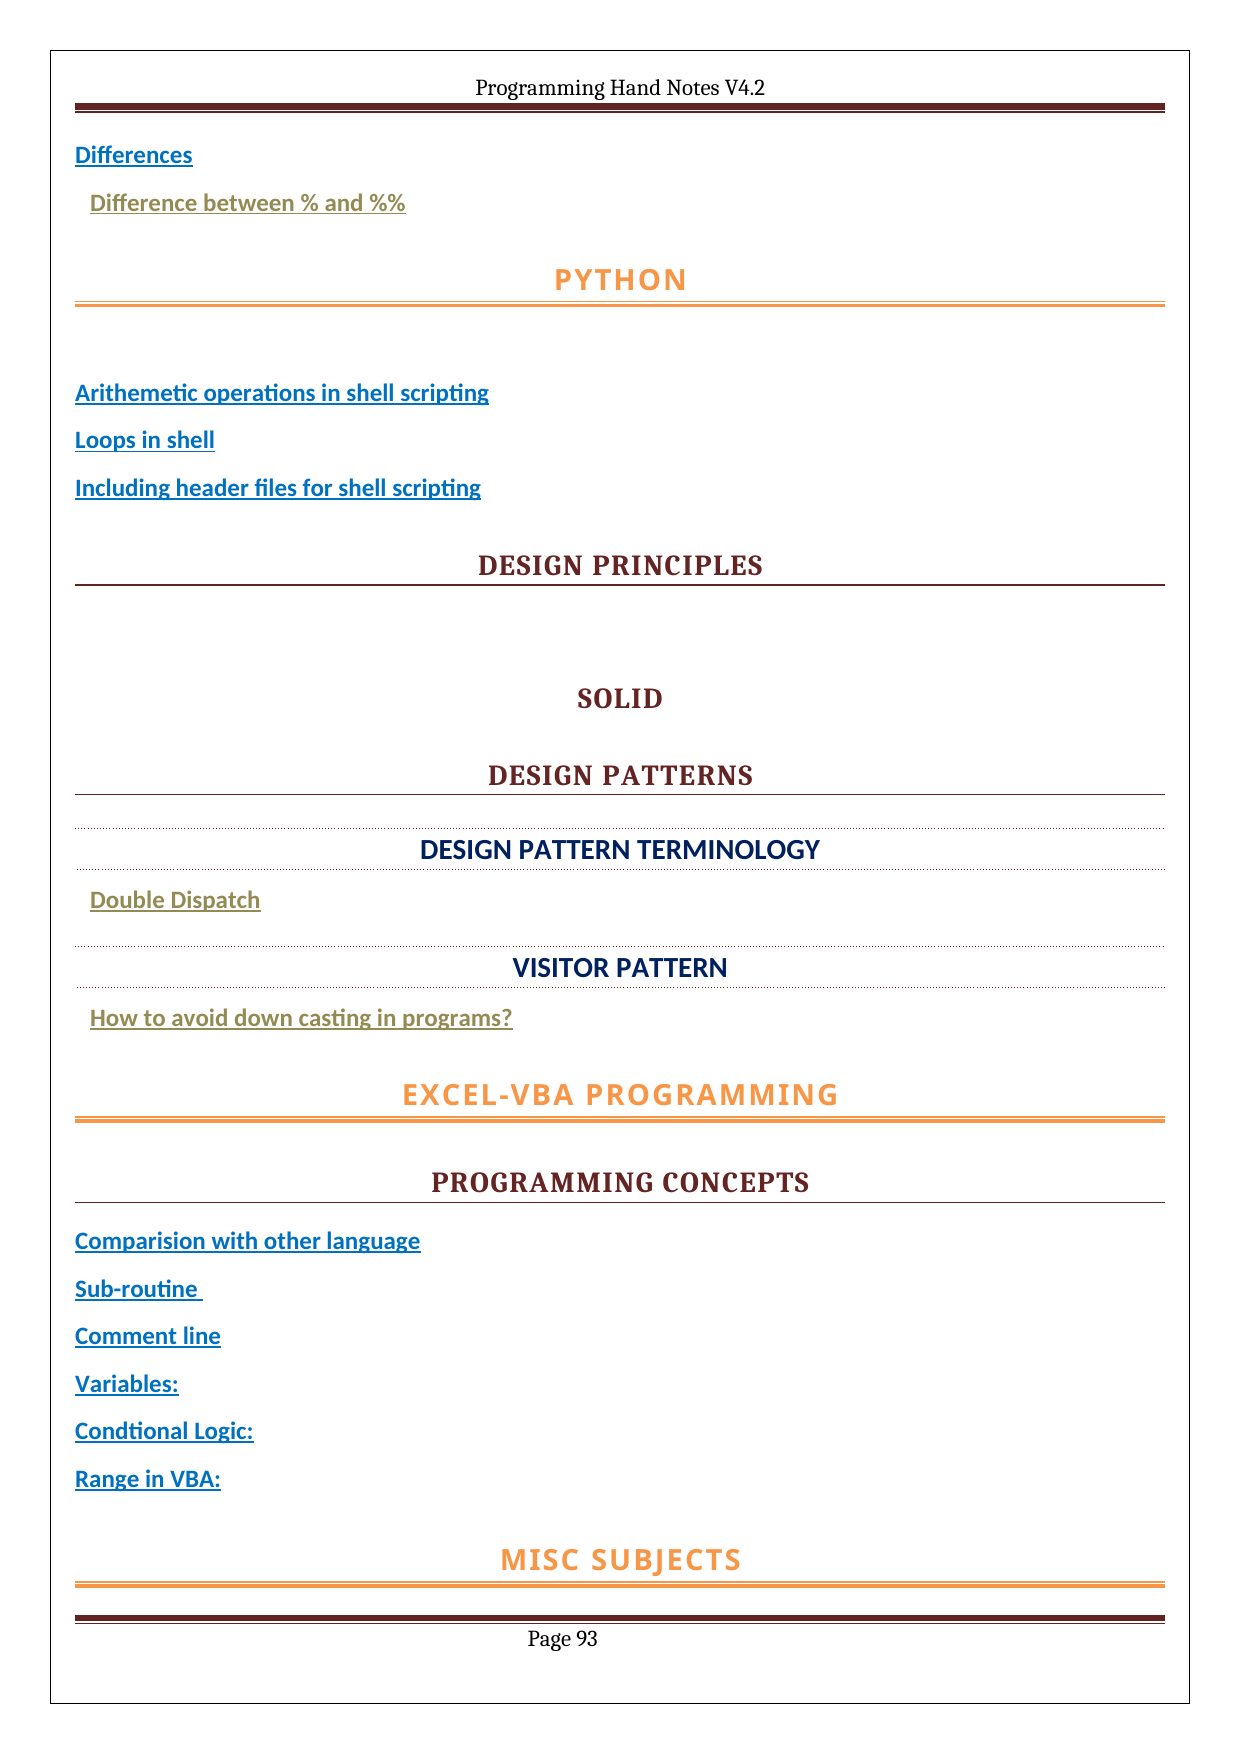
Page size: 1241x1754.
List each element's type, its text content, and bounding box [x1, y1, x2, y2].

subtitle Comment line [75, 1320, 1165, 1351]
subtitle Condtional Logic: [75, 1415, 1165, 1446]
subtitle Arithemetic operations in shell scripting [75, 377, 1165, 408]
subtitle Differences [75, 139, 1165, 170]
subtitle SOLID [75, 682, 1165, 715]
subtitle programming concepts [75, 1166, 1165, 1202]
subtitle MISC SUBJECTS [75, 1539, 1165, 1581]
subtitle Range in VBA: [75, 1463, 1165, 1493]
subtitle Sub-routine [75, 1273, 1165, 1303]
subtitle PYTHON [75, 259, 1165, 301]
subtitle Including header files for shell scripting [75, 472, 1165, 503]
subtitle Variables: [75, 1368, 1165, 1398]
subtitle DESIGN PATTERNS [75, 759, 1165, 794]
subtitle Loops in shell [75, 425, 1165, 455]
subtitle DESIGN PATTERN TERMINOLOGY [75, 828, 1165, 870]
text Difference between % and %% [75, 187, 1165, 217]
subtitle VISITOR PATTERN [75, 946, 1165, 988]
subtitle Comparision with other language [75, 1225, 1165, 1256]
text How to avoid down casting in programs? [75, 1002, 1165, 1033]
subtitle EXCEL-VBA PROGRAMMING [75, 1074, 1165, 1116]
text Double Dispatch [75, 884, 1165, 915]
subtitle DESIGN PRINCIPLES [75, 549, 1165, 584]
